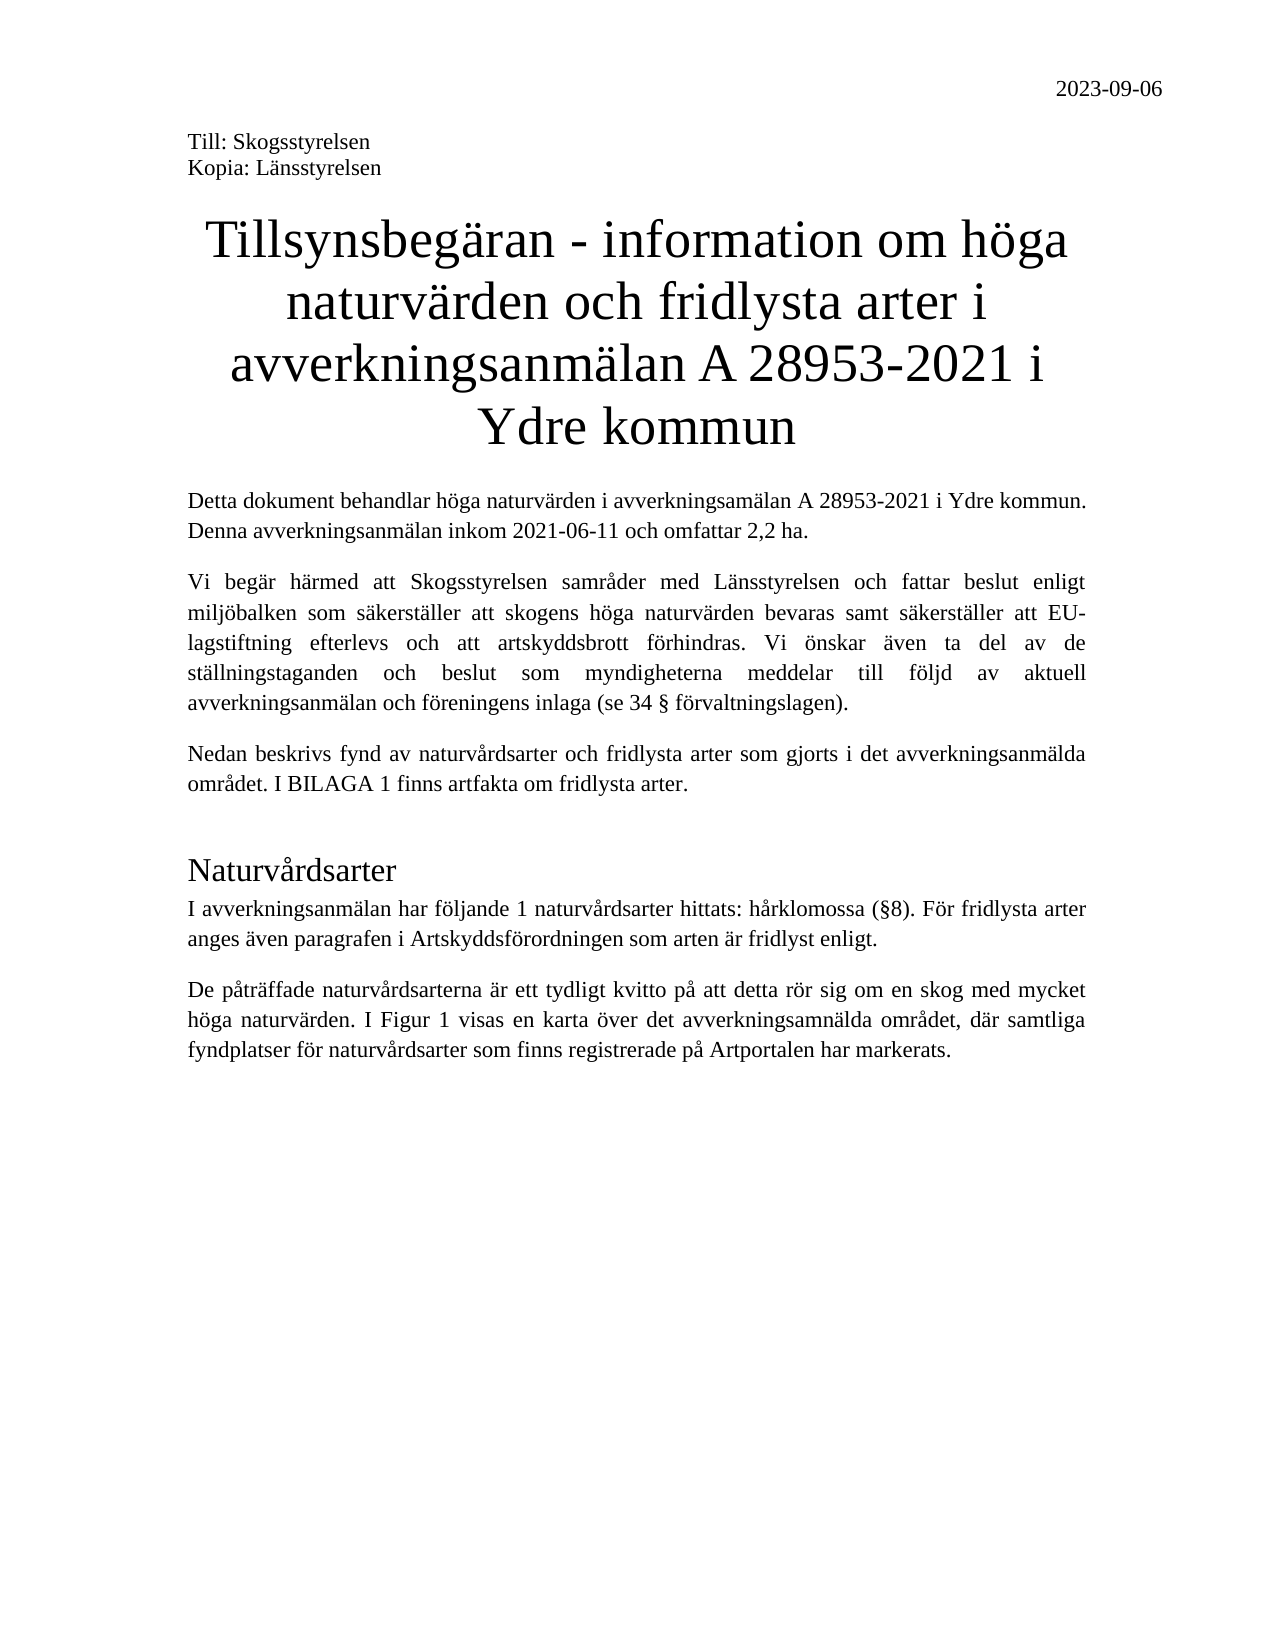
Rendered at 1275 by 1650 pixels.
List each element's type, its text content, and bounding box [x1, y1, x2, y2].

text De påträffade naturvårdsarterna är ett tydligt kvitto på att detta rör sig om en skog med mycket höga naturvärden. I Figur 1 visas en karta över det avverkningsamnälda området, där samtliga fyndplatser för naturvårdsarter som finns registrerade på Artportalen har markerats. [187, 976, 1087, 1063]
text Vi begär härmed att Skogsstyrelsen samråder med Länsstyrelsen och fattar beslut enligt miljöbalken som säkerställer att skogens höga naturvärden bevaras samt säkerställer att EU-lagstiftning efterlevs och att artskyddsbrott förhindras. Vi önskar även ta del av de ställningstaganden och beslut som myndigheterna meddelar till följd av aktuell avverkningsanmälan och föreningens inlaga (se 34 § förvaltningslagen). [187, 568, 1087, 716]
subtitle Naturvårdsarter [187, 851, 1087, 889]
title Tillsynsbegäran - information om höga naturvärden och fridlysta arter i avverkningsanmälan A 28953-2021 i Ydre kommun [187, 207, 1087, 456]
text I avverkningsanmälan har följande 1 naturvårdsarter hittats: hårklomossa (§8). För fridlysta arter anges även paragrafen i Artskyddsförordningen som arten är fridlyst enligt. [187, 895, 1087, 951]
text Nedan beskrivs fynd av naturvårdsarter och fridlysta arter som gjorts i det avverkningsanmälda området. I BILAGA 1 finns artfakta om fridlysta arter. [187, 740, 1087, 797]
text Detta dokument behandlar höga naturvärden i avverkningsamälan A 28953-2021 i Ydre kommun. Denna avverkningsanmälan inkom 2021-06-11 och omfattar 2,2 ha. [187, 487, 1087, 544]
